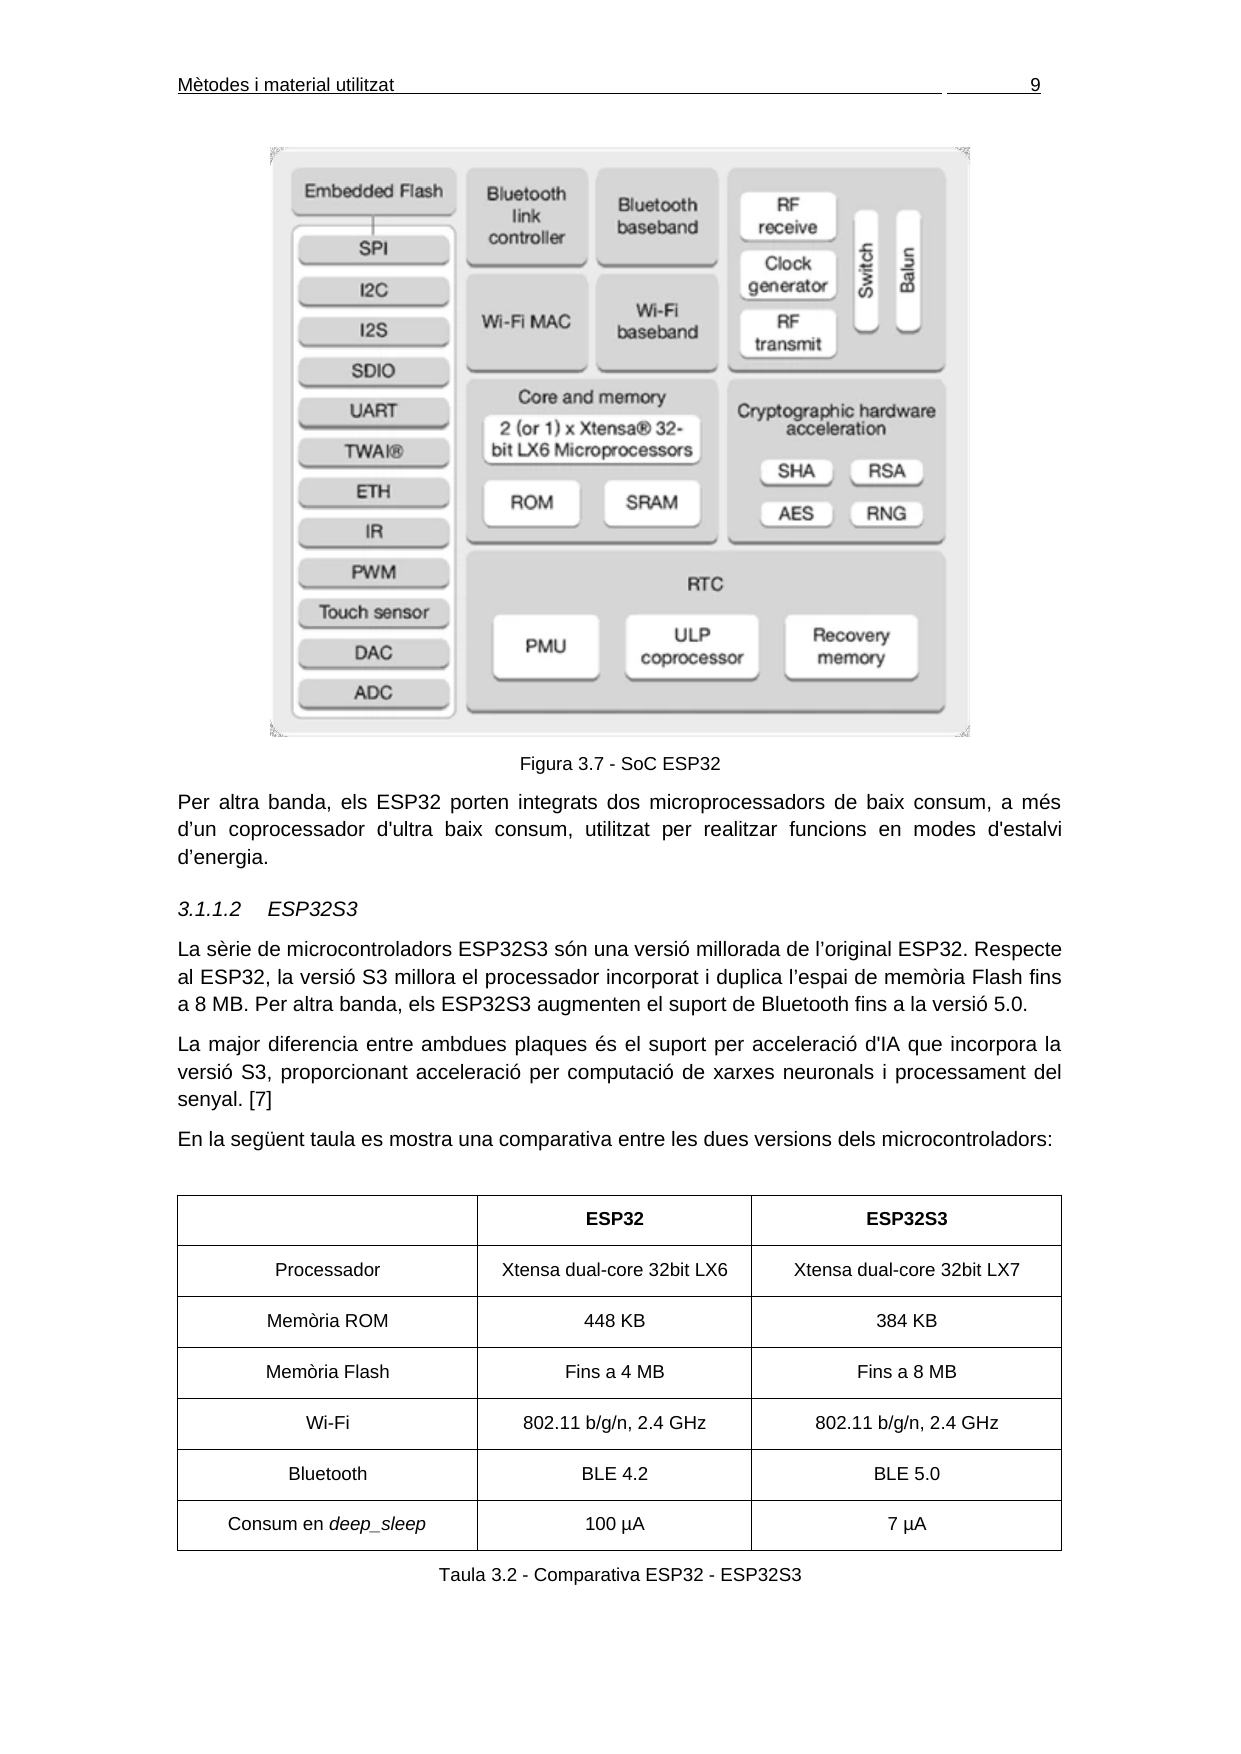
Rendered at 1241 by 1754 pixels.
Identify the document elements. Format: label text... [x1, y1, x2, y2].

table_cell 448 KB [478, 1297, 751, 1347]
table_cell Memòria ROM [178, 1297, 477, 1347]
table_cell 802.11 b/g/n, 2.4 GHz [478, 1399, 751, 1449]
table_cell Xtensa dual-core 32bit LX7 [752, 1246, 1061, 1296]
table_cell 100 µA [478, 1501, 751, 1550]
table_cell Wi-Fi [178, 1399, 477, 1449]
text En la següent taula es mostra una comparativa entre les dues versions dels microcontroladors: [177, 1127, 1063, 1151]
table_cell Xtensa dual-core 32bit LX6 [478, 1246, 751, 1296]
table_cell Fins a 8 MB [752, 1348, 1061, 1398]
picture [270, 147, 971, 737]
table_cell BLE 5.0 [752, 1450, 1061, 1499]
table_cell Fins a 4 MB [478, 1348, 751, 1398]
table_cell 384 KB [752, 1297, 1061, 1347]
text Per altra banda, els ESP32 porten integrats dos microprocessadors de baix consum, a més d’un coprocessador d'ultra baix consum, utilitzat per realitzar funcions en modes d'estalvi d’energia. [177, 789, 1063, 868]
table_cell BLE 4.2 [478, 1450, 751, 1499]
table_cell Processador [178, 1246, 477, 1296]
text La sèrie de microcontroladors ESP32S3 són una versió millorada de l’original ESP32. Respecte al ESP32, la versió S3 millora el processador incorporat i duplica l’espai de memòria Flash fins a 8 MB. Per altra banda, els ESP32S3 augmenten el suport de Bluetooth fins a la versió 5.0. [177, 937, 1063, 1016]
table_cell 7 µA [752, 1501, 1061, 1550]
subtitle ESP32S3 [177, 897, 1063, 921]
table_cell 802.11 b/g/n, 2.4 GHz [752, 1399, 1061, 1449]
table_header [178, 1196, 477, 1245]
table_cell Bluetooth [178, 1450, 477, 1499]
text La major diferencia entre ambdues plaques és el suport per acceleració d'IA que incorpora la versió S3, proporcionant acceleració per computació de xarxes neuronals i processament del senyal. [177, 1032, 1063, 1111]
table_cell Memòria Flash [178, 1348, 477, 1398]
table_cell Consum en deep_sleep [178, 1501, 477, 1550]
table_header ESP32S3 [752, 1196, 1061, 1245]
table_header ESP32 [478, 1196, 751, 1245]
